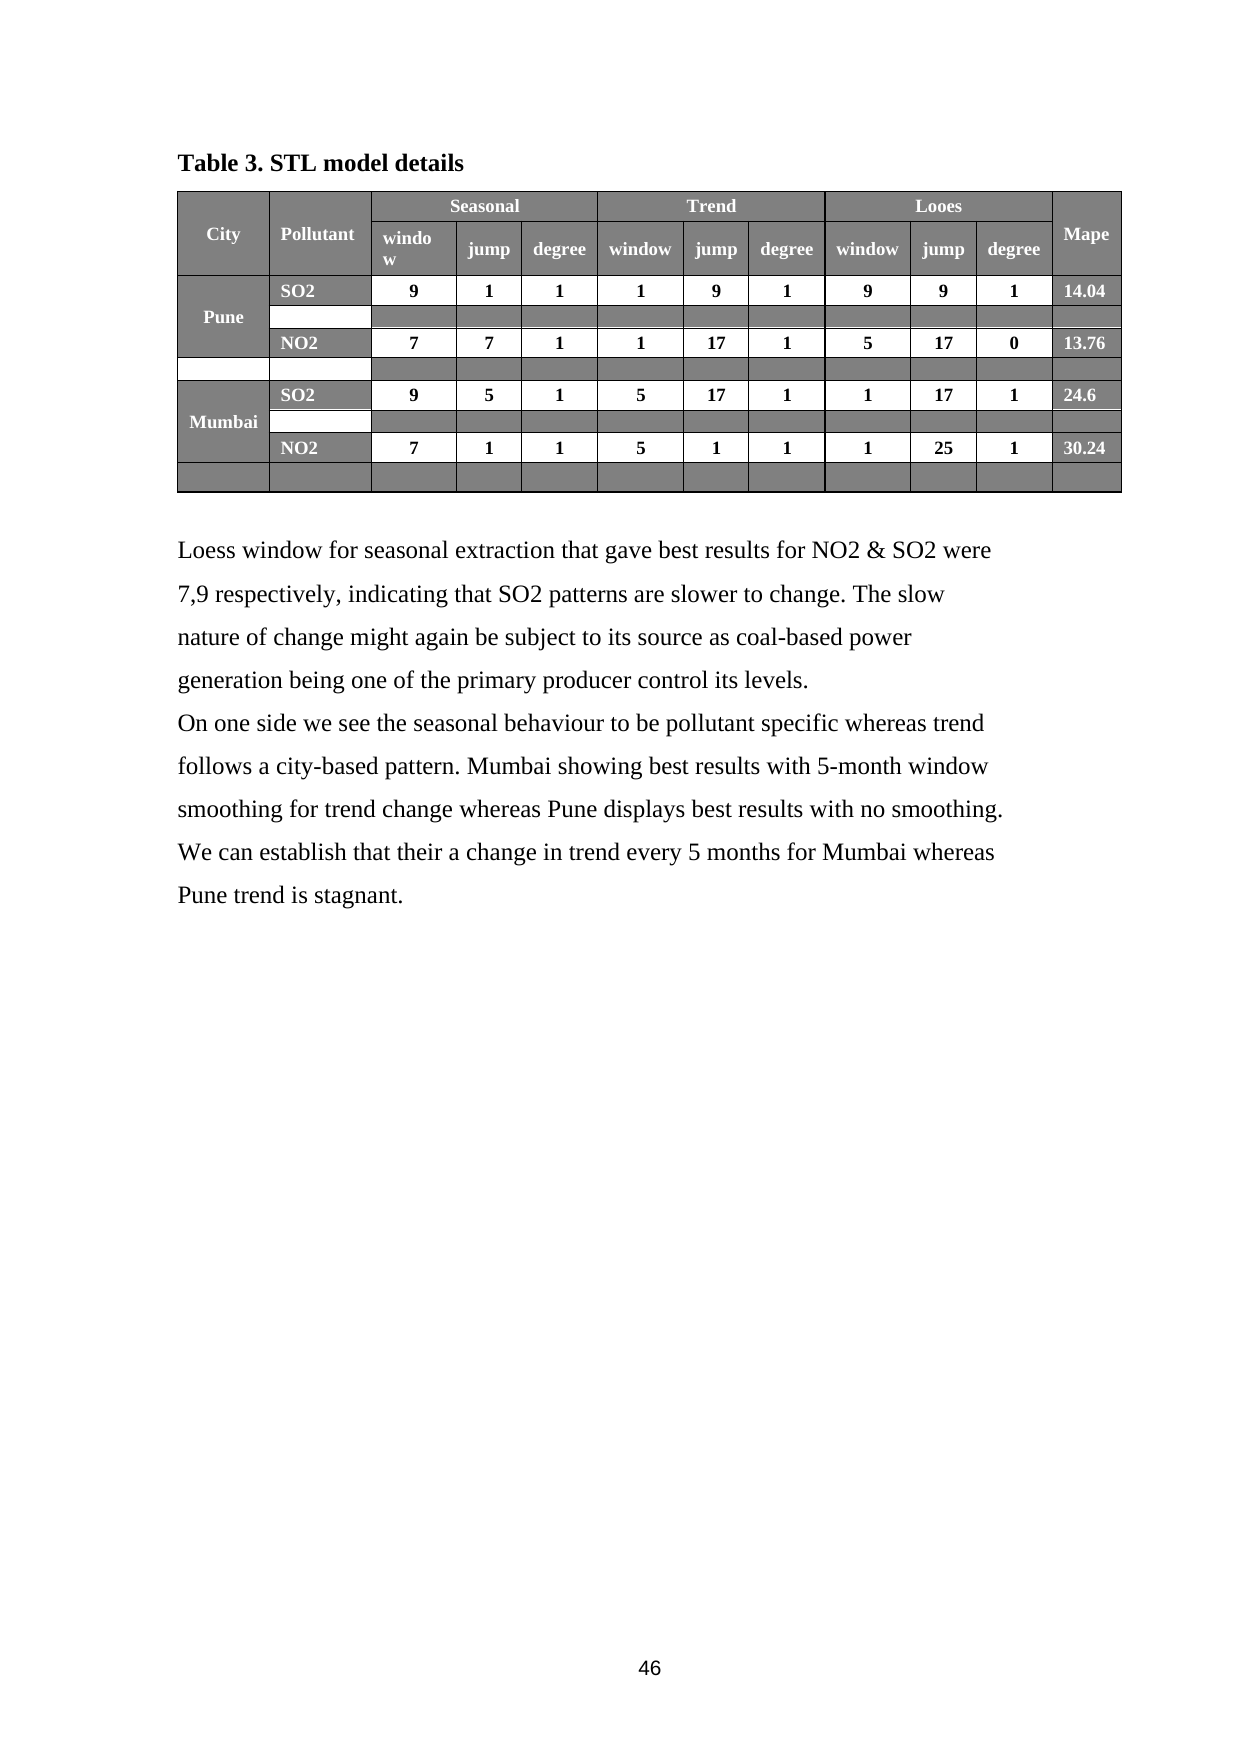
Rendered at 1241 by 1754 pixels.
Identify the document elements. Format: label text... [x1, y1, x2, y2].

table_cell [749, 411, 824, 432]
table_cell [372, 358, 456, 380]
table_header Trend [598, 192, 824, 221]
table_cell [749, 463, 824, 491]
table_cell 7 [372, 433, 456, 462]
table_cell [522, 463, 597, 491]
table_cell [522, 358, 597, 380]
table_cell [1053, 306, 1121, 327]
table_cell 25 [911, 433, 976, 462]
table_cell 5 [826, 329, 910, 357]
table_cell 13.76 [1053, 329, 1121, 357]
table_cell 1 [977, 433, 1052, 462]
table_cell [457, 411, 521, 432]
table_cell [372, 306, 456, 327]
table_cell jump [684, 222, 748, 275]
table_cell [457, 306, 521, 327]
table_cell 1 [457, 433, 521, 462]
table_cell 1 [826, 433, 910, 462]
table_cell 14.04 [1053, 276, 1121, 305]
table_cell 0 [977, 329, 1052, 357]
table_cell [977, 358, 1052, 380]
table_cell [178, 463, 269, 491]
table_cell [911, 306, 976, 327]
table_cell 5 [598, 381, 683, 409]
table_cell [911, 411, 976, 432]
table_cell [826, 306, 910, 327]
table_cell jump [911, 222, 976, 275]
table_cell window [372, 222, 456, 275]
table_cell [372, 463, 456, 491]
table_cell 1 [826, 381, 910, 409]
table_cell [457, 463, 521, 491]
table_cell 17 [684, 381, 748, 409]
table_cell [749, 358, 824, 380]
table_cell [826, 358, 910, 380]
table_cell 7 [457, 329, 521, 357]
table_cell [684, 306, 748, 327]
text Table 3. STL model details [177, 148, 1122, 176]
table_cell [522, 306, 597, 327]
table_cell [598, 411, 683, 432]
table_cell 7 [372, 329, 456, 357]
table_cell [522, 411, 597, 432]
table_cell 9 [911, 276, 976, 305]
table_cell [1053, 463, 1121, 491]
table_cell [598, 306, 683, 327]
table_cell 1 [598, 329, 683, 357]
table_cell [270, 411, 371, 432]
table_cell SO2 [270, 276, 371, 305]
table_cell 17 [684, 329, 748, 357]
table_cell 1 [598, 276, 683, 305]
table_cell [684, 411, 748, 432]
table_cell 5 [457, 381, 521, 409]
table_cell 30.24 [1053, 433, 1121, 462]
table_cell NO2 [270, 433, 371, 462]
table_cell [749, 306, 824, 327]
table_cell 9 [372, 276, 456, 305]
table_cell [977, 306, 1052, 327]
table_header Looes [826, 192, 1052, 221]
table_cell 5 [598, 433, 683, 462]
table_cell degree [522, 222, 597, 275]
table_cell 1 [522, 329, 597, 357]
table_cell 1 [977, 276, 1052, 305]
table_cell [1053, 358, 1121, 380]
table_cell [270, 306, 371, 327]
table_cell 1 [749, 329, 824, 357]
table_cell 24.6 [1053, 381, 1121, 409]
text We can establish that their a change in trend every 5 months for Mumbai whereas Pune trend is stagnant. [177, 837, 1004, 909]
table_cell Pune [178, 276, 269, 357]
table_cell SO2 [270, 381, 371, 409]
table_cell [911, 463, 976, 491]
table_cell NO2 [270, 329, 371, 357]
table_cell [598, 358, 683, 380]
table_cell [684, 463, 748, 491]
table_cell [826, 463, 910, 491]
table_cell degree [977, 222, 1052, 275]
table_header Mape [1053, 192, 1121, 275]
table_cell [977, 463, 1052, 491]
table_cell jump [457, 222, 521, 275]
table_cell [1053, 411, 1121, 432]
table_cell 17 [911, 329, 976, 357]
text Loess window for seasonal extraction that gave best results for NO2 & SO2 were 7,9 respectively, indicating that SO2 patterns are slower to change. The slow nature of change might again be subject to its source as coal-based power generation being one of the primary producer control its levels. [177, 536, 1004, 694]
table_cell [977, 411, 1052, 432]
table_header Pollutant [270, 192, 371, 275]
table_cell 9 [372, 381, 456, 409]
table_cell 1 [749, 276, 824, 305]
table_cell 1 [457, 276, 521, 305]
table_cell window [826, 222, 910, 275]
table_cell 17 [911, 381, 976, 409]
table_cell 1 [749, 433, 824, 462]
table_cell Mumbai [178, 381, 269, 462]
table_cell [826, 411, 910, 432]
table_cell 1 [522, 276, 597, 305]
table_cell [270, 358, 371, 380]
table_cell window [598, 222, 683, 275]
table_cell [457, 358, 521, 380]
table_cell [270, 463, 371, 491]
table_header City [178, 192, 269, 275]
text On one side we see the seasonal behaviour to be pollutant specific whereas trend follows a city-based pattern. Mumbai showing best results with 5-month window smoothing for trend change whereas Pune displays best results with no smoothing. [177, 708, 1004, 823]
table_cell [598, 463, 683, 491]
table_cell 1 [749, 381, 824, 409]
table_cell 9 [684, 276, 748, 305]
table_cell 1 [684, 433, 748, 462]
table_cell [684, 358, 748, 380]
table_cell [911, 358, 976, 380]
table_cell [372, 411, 456, 432]
table_header Seasonal [372, 192, 597, 221]
table_cell 1 [522, 381, 597, 409]
table_cell degree [749, 222, 824, 275]
table_cell 9 [826, 276, 910, 305]
table_cell 1 [977, 381, 1052, 409]
table_cell [178, 358, 269, 380]
table_cell 1 [522, 433, 597, 462]
